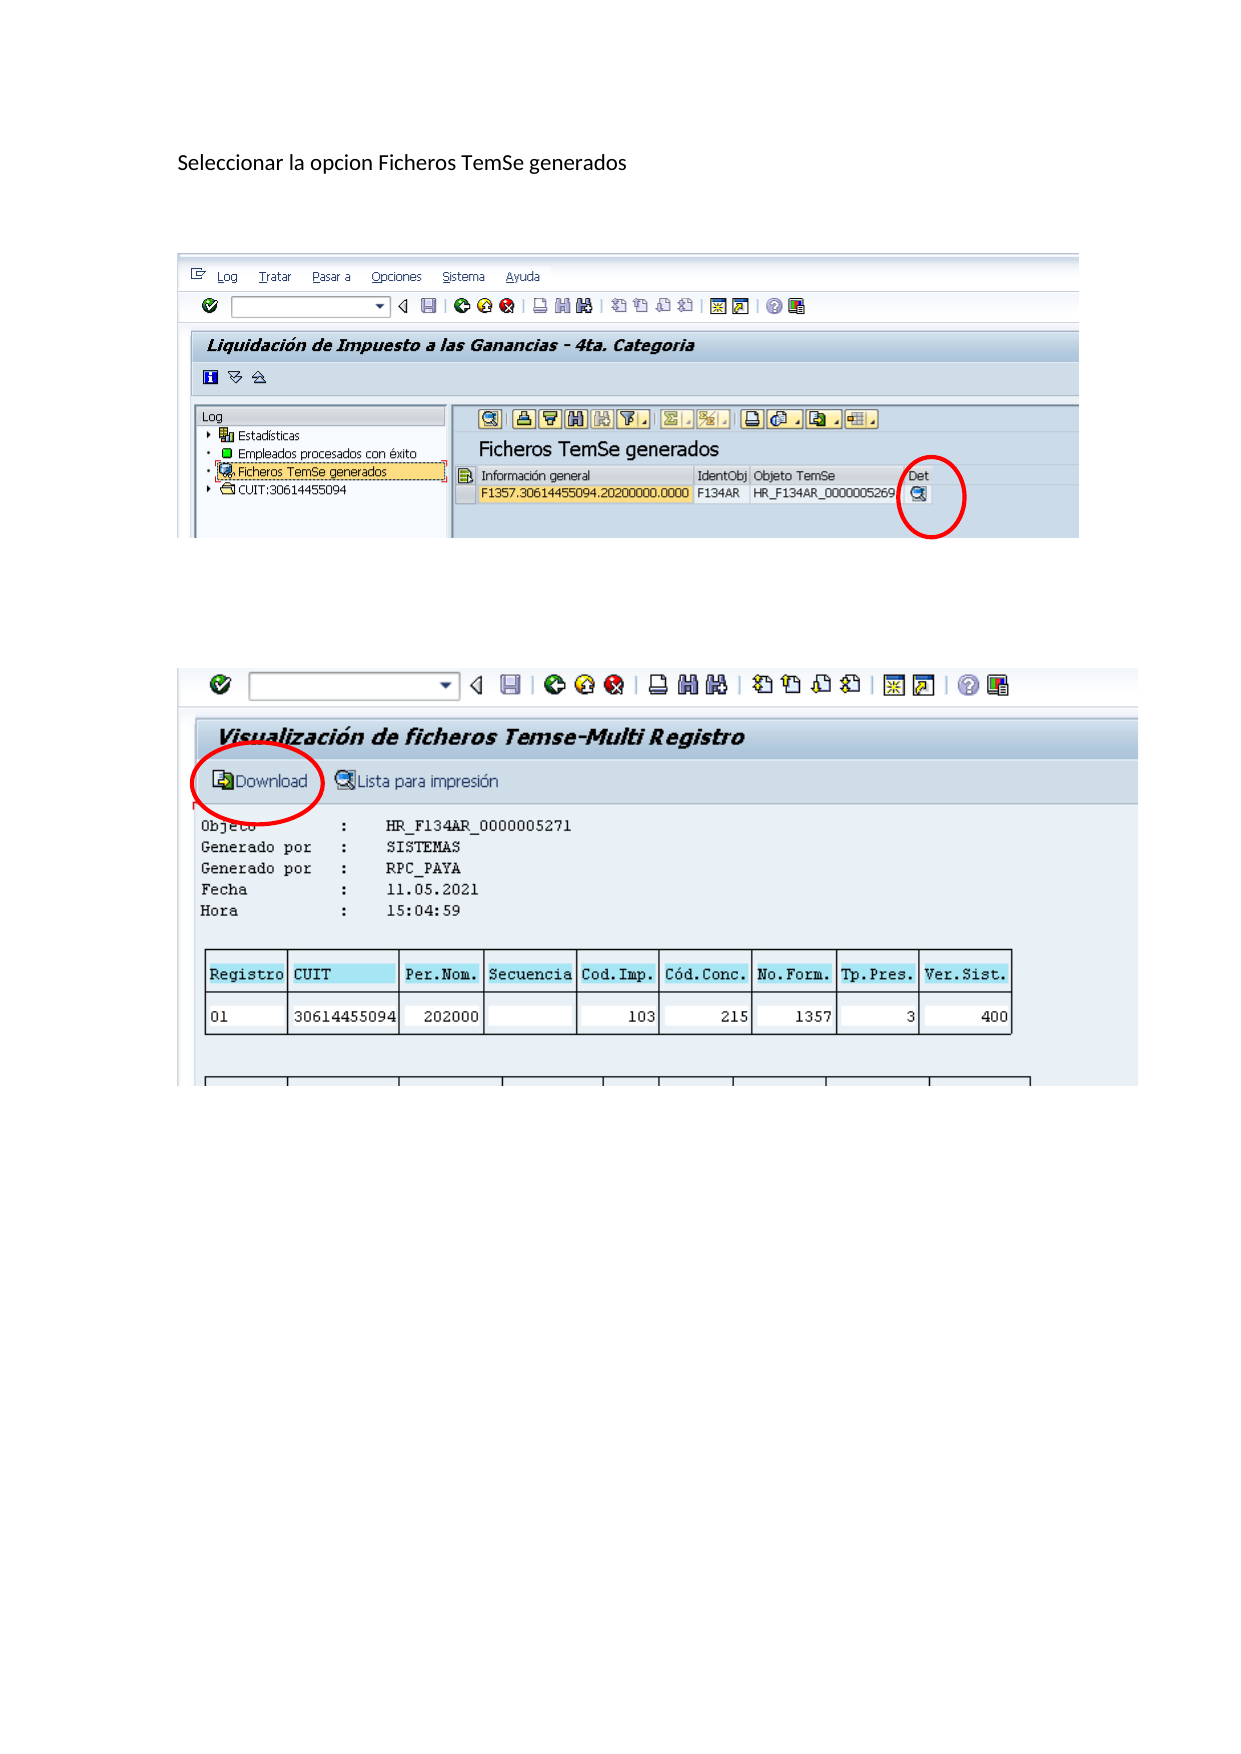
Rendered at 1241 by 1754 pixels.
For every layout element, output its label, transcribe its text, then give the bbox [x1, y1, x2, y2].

picture [901, 460, 962, 535]
picture [177, 668, 1139, 1086]
text Seleccionar la opcion Ficheros TemSe generados [177, 148, 1063, 176]
picture [177, 253, 1079, 538]
